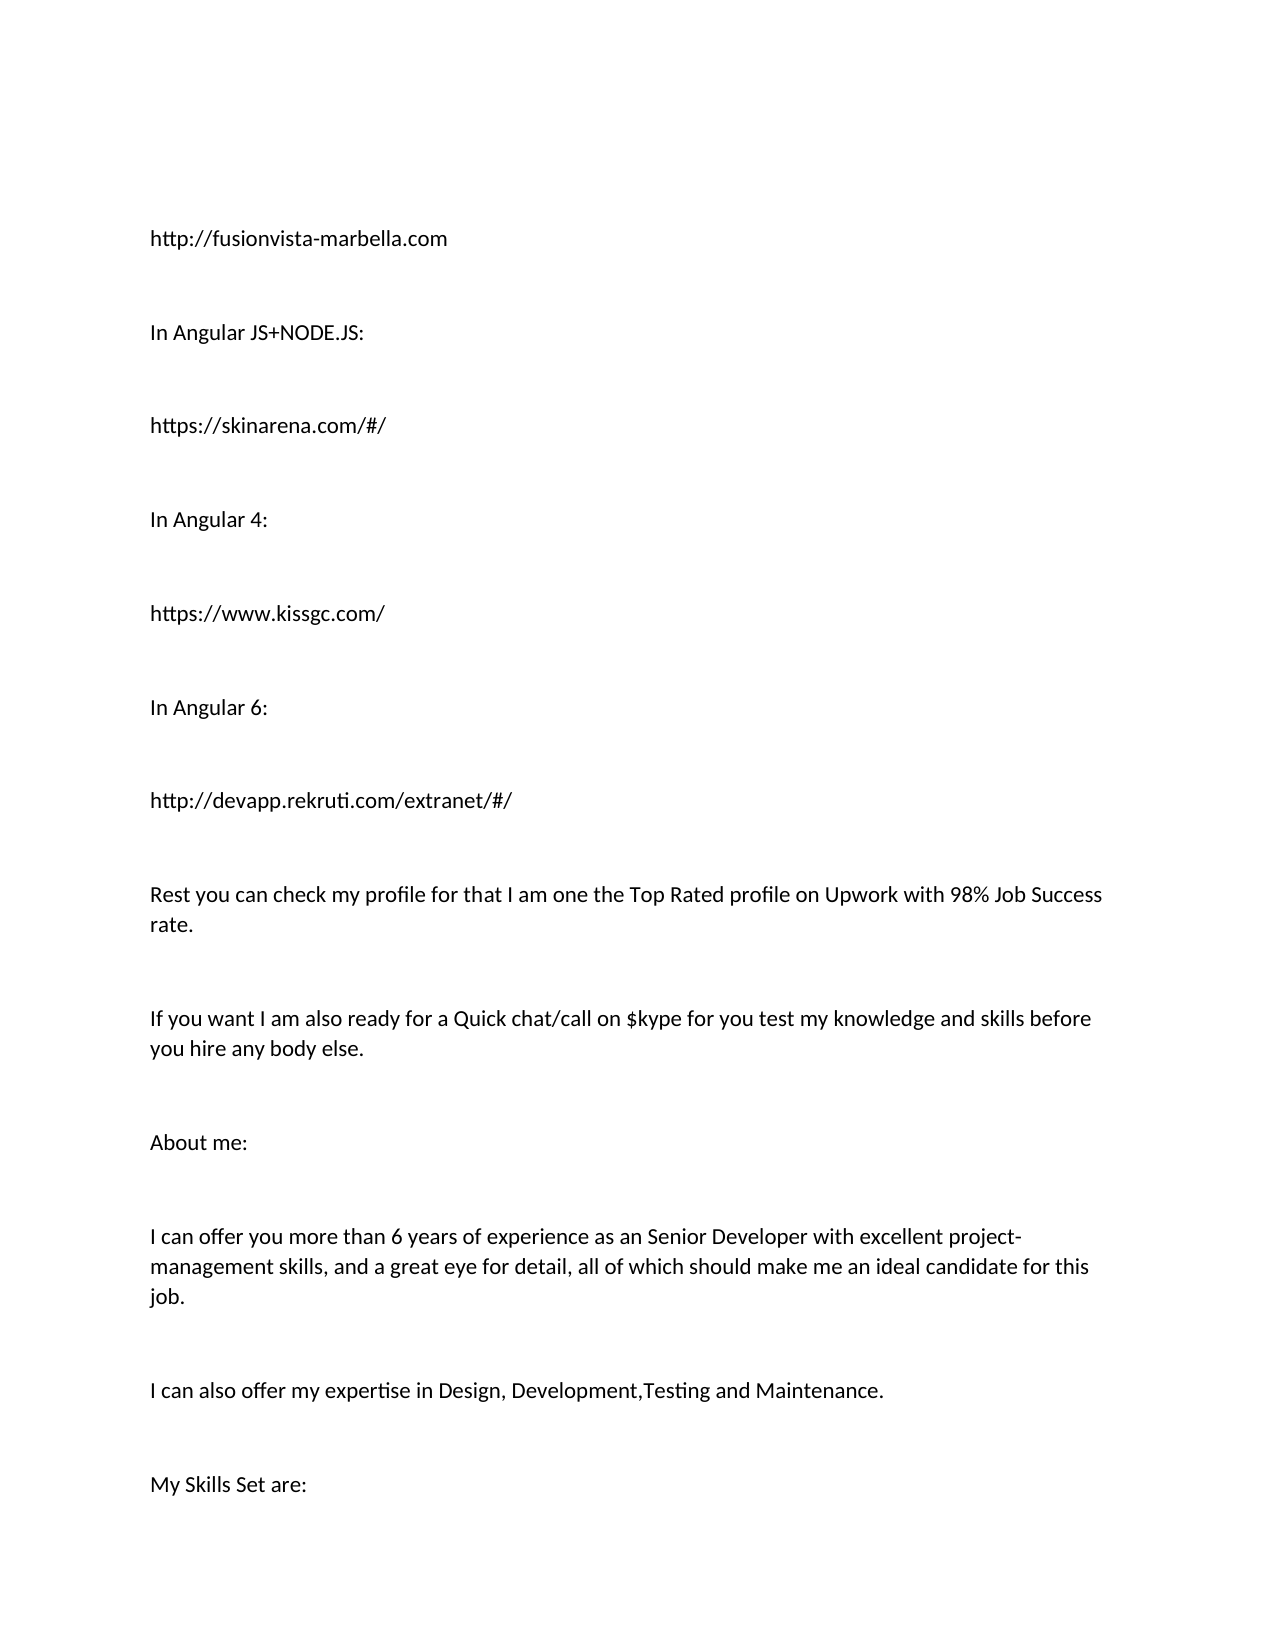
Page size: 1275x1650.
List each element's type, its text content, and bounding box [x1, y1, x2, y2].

text In Angular 4: [150, 505, 1125, 533]
text If you want I am also ready for a Quick chat/call on $kype for you test my knowledge and skills before you hire any body else. [150, 1004, 1125, 1062]
text My Skills Set are: [150, 1470, 1125, 1498]
text http://devapp.rekruti.com/extranet/#/ [150, 787, 1125, 814]
text Rest you can check my profile for th﻿at I am one the Top Rated profile on Upwork with 98% Job Success rate. [150, 880, 1125, 938]
text In Angular JS+NODE.JS: [150, 318, 1125, 346]
text I can also offer my expertise in Design, Development,Testing and Maintenance. [150, 1376, 1125, 1404]
text I can offer you more than 6 years of experience as an Senior Developer with excellent project-management skills, and a great eye for detail, all of which should make me an ideal candidate for this job. [150, 1222, 1125, 1310]
text In Angular 6: [150, 693, 1125, 721]
text https://skinarena.com/#/ [150, 412, 1125, 439]
text About me: [150, 1128, 1125, 1156]
text http://fusionvista-marbella.com [150, 224, 1125, 252]
text https://www.kissgc.com/ [150, 599, 1125, 627]
